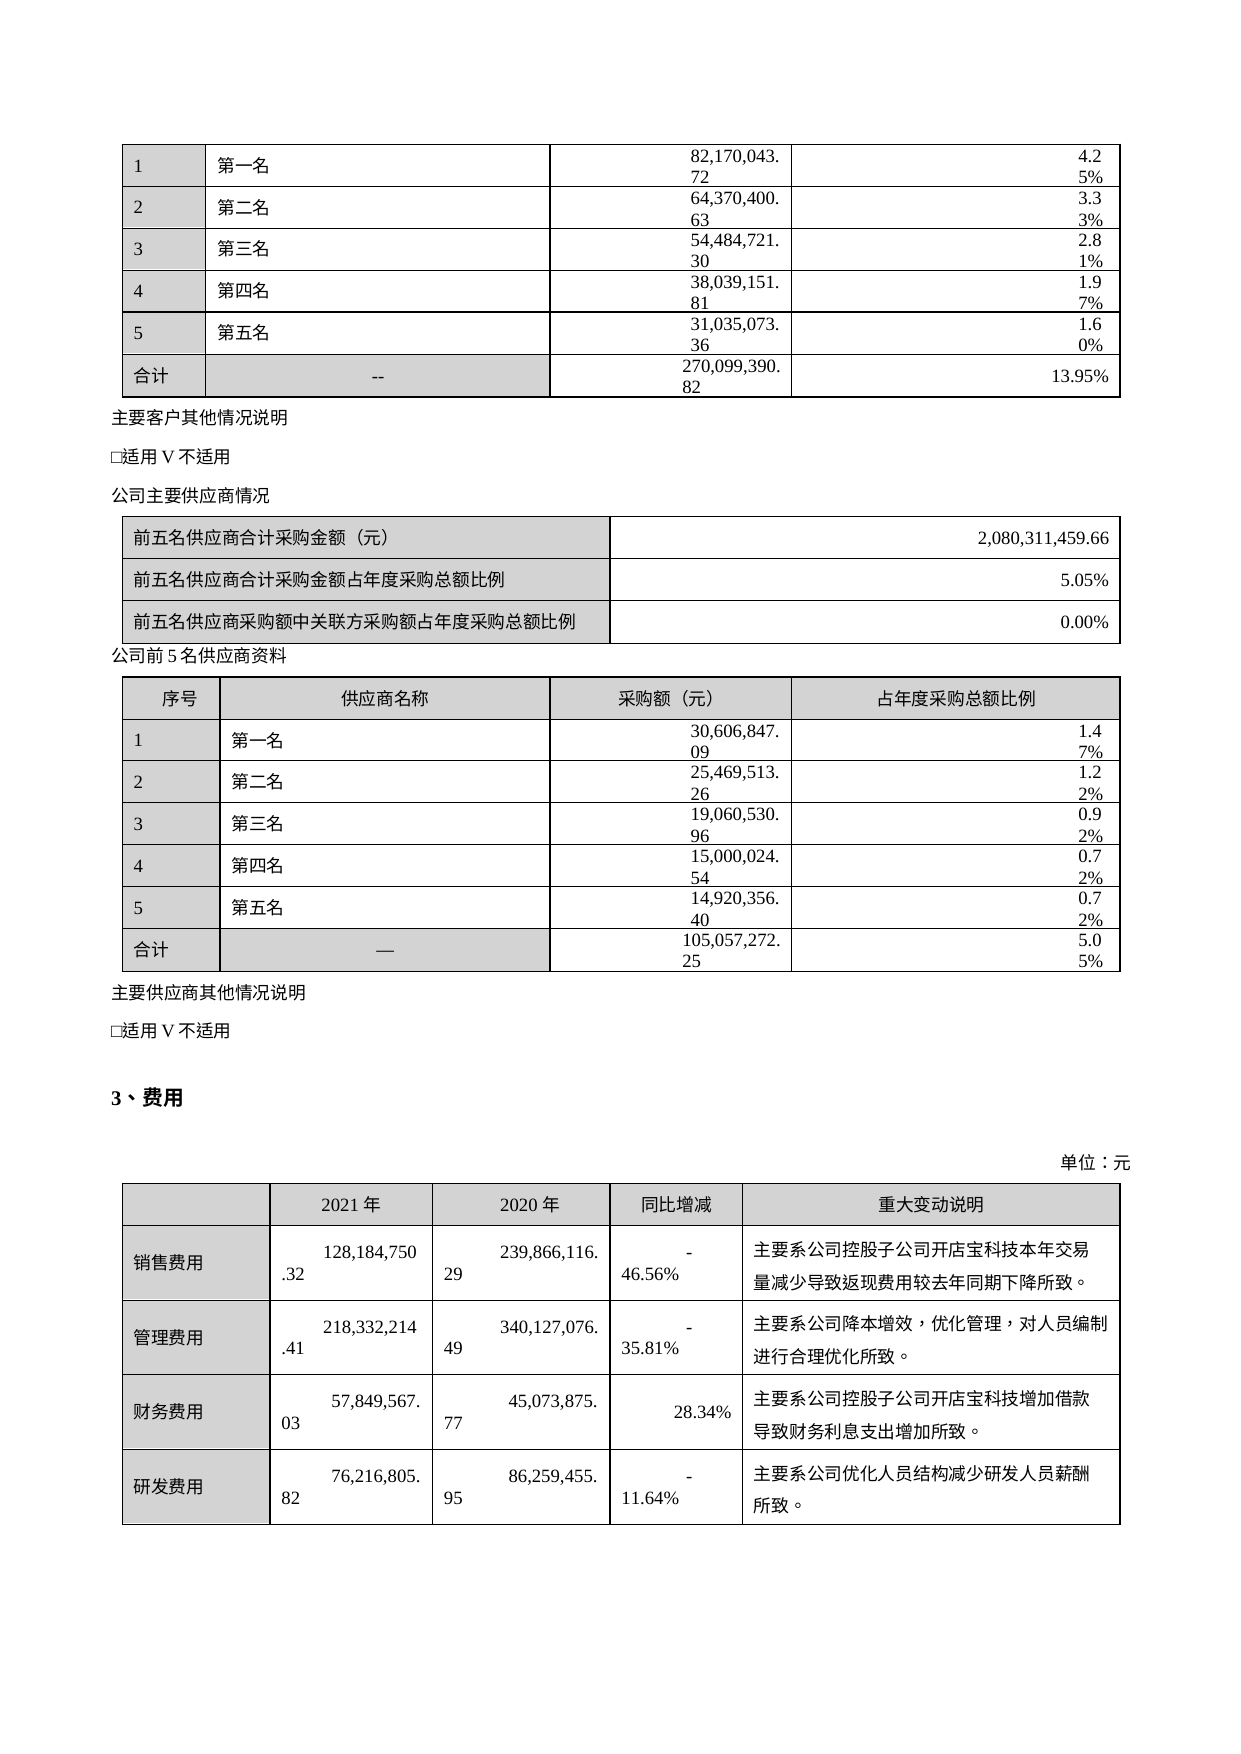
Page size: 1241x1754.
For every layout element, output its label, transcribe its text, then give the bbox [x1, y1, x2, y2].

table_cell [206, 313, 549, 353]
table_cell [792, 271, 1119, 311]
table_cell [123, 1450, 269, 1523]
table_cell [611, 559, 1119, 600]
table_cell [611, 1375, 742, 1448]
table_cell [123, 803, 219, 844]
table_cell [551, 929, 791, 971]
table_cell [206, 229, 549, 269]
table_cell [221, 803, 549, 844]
text 主要客户其他情况说明 [111, 406, 1131, 430]
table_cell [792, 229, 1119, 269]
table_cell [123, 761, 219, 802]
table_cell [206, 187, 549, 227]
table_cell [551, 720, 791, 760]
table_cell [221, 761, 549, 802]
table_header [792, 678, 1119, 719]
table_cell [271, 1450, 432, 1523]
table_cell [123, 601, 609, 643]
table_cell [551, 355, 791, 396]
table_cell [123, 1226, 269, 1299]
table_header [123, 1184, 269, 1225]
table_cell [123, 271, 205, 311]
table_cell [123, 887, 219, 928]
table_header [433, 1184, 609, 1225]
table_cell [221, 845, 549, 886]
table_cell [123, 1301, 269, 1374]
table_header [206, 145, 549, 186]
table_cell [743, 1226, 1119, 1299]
text 主要供应商其他情况说明 [111, 980, 1131, 1004]
text 公司前5名供应商资料 [111, 644, 1131, 668]
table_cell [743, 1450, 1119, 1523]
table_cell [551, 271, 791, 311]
text 公司主要供应商情况 [111, 483, 1131, 507]
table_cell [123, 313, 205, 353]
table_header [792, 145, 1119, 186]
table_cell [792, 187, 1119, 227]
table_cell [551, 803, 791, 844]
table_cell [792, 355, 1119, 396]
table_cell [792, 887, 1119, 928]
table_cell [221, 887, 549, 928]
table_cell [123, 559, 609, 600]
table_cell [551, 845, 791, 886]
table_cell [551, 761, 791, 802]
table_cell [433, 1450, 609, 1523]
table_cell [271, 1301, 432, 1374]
text 单位：元 [111, 1151, 1131, 1175]
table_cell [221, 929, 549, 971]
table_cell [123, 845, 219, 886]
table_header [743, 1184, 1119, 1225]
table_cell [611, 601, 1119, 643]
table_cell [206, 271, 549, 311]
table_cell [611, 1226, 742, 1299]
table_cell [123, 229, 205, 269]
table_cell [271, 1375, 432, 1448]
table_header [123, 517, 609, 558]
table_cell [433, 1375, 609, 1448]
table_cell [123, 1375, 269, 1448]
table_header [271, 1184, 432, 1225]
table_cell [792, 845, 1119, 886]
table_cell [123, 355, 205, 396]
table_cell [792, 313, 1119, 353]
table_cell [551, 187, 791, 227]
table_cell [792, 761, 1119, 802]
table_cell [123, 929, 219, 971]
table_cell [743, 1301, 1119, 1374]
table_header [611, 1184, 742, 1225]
subtitle 3、费用 [111, 1083, 1131, 1111]
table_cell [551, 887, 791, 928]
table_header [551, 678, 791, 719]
text □适用V不适用 [111, 1019, 1131, 1043]
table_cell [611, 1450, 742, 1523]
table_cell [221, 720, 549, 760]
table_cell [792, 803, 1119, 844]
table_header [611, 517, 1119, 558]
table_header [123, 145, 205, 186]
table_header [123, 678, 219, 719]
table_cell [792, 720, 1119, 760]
text □适用V不适用 [111, 444, 1131, 469]
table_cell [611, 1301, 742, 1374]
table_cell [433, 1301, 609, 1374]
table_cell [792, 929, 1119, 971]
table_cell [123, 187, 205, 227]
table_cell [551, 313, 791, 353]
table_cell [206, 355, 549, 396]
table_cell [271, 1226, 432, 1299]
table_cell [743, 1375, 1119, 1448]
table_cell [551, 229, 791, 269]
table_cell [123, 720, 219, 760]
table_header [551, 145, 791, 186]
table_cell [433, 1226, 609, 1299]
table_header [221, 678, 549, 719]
